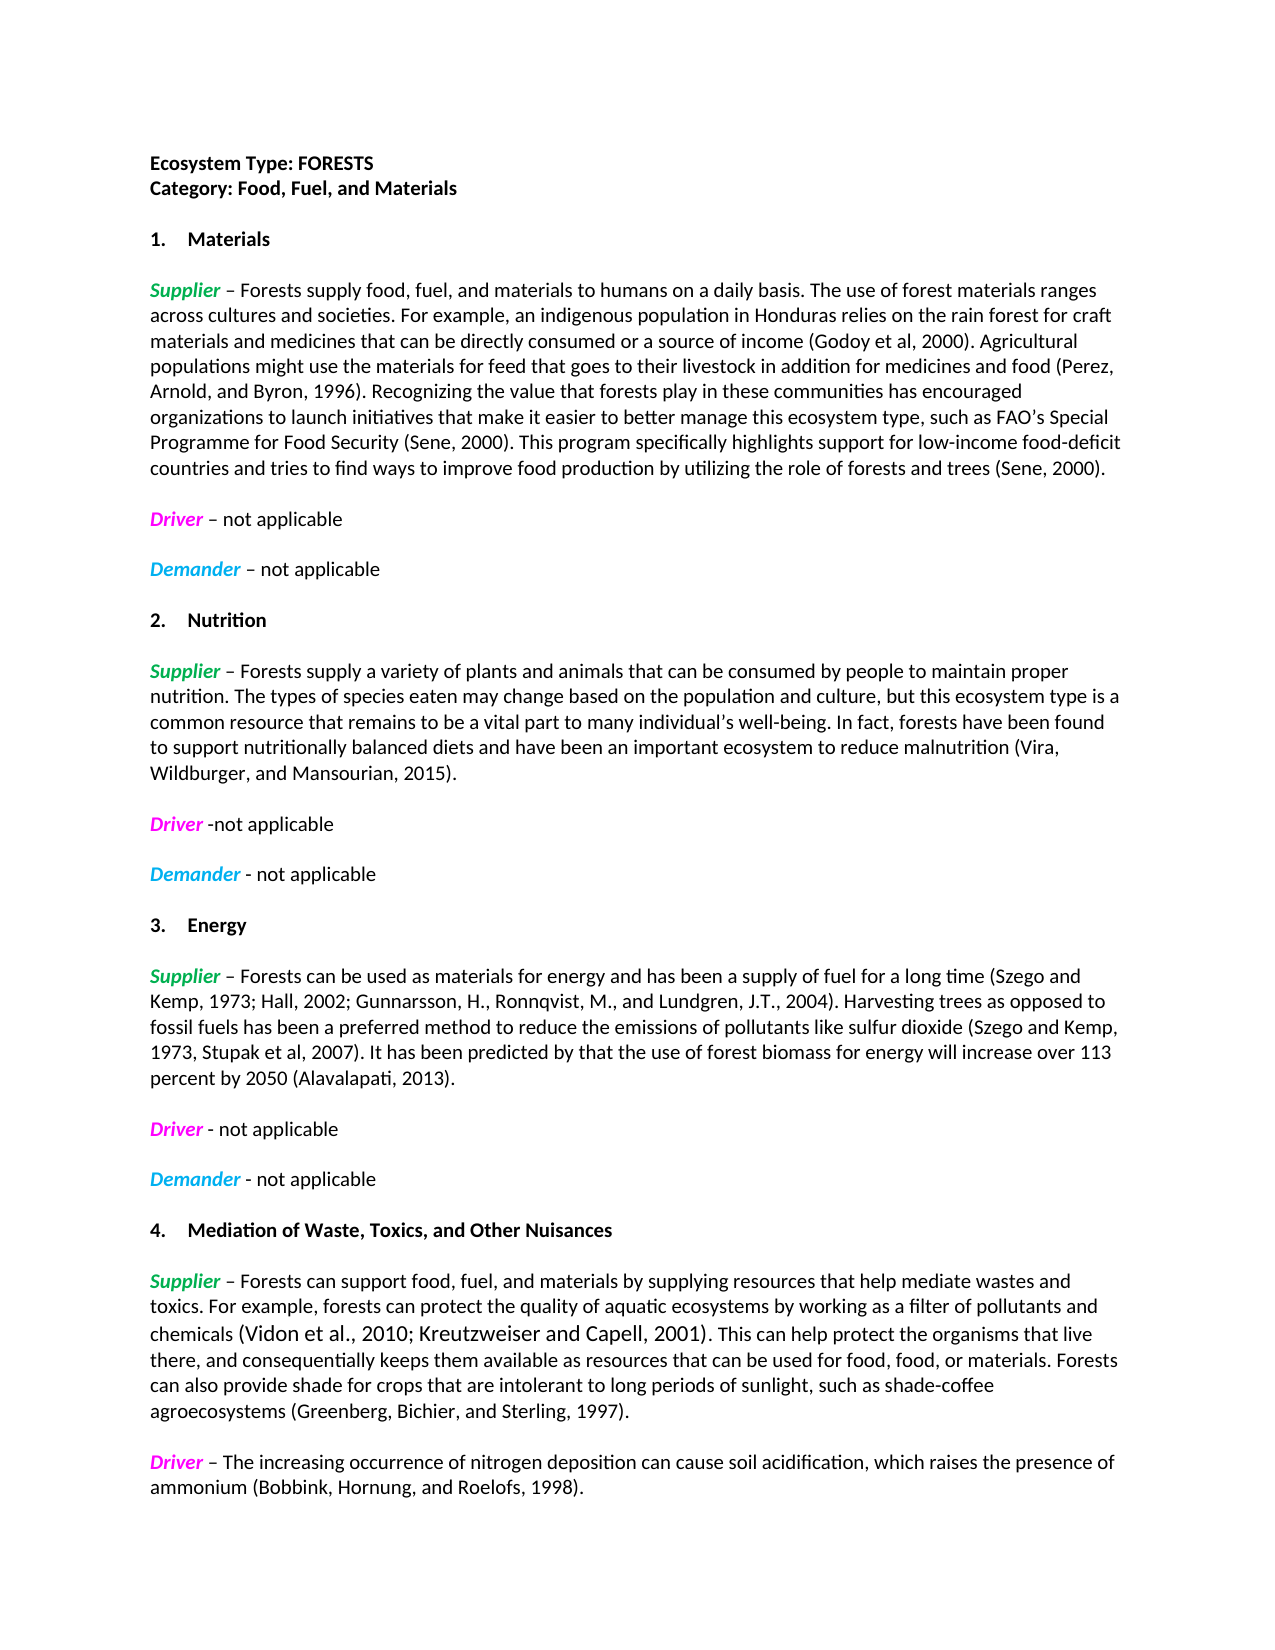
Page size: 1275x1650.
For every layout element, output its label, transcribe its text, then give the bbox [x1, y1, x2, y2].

text Driver -not applicable [150, 811, 1125, 836]
text Supplier – Forests supply a variety of plants and animals that can be consumed by people to maintain proper nutrition. The types of species eaten may change based on the population and culture, but this ecosystem type is a common resource that remains to be a vital part to many individual’s well-being. In fact, forests have been found to support nutritionally balanced diets and have been an important ecosystem to reduce malnutrition (Vira, Wildburger, and Mansourian, 2015). [150, 658, 1125, 785]
text Driver - not applicable [150, 1116, 1125, 1141]
text Supplier – Forests can be used as materials for energy and has been a supply of fuel for a long time (Szego and Kemp, 1973; Hall, 2002; Gunnarsson, H., Ronnqvist, M., and Lundgren, J.T., 2004). Harvesting trees as opposed to fossil fuels has been a preferred method to reduce the emissions of pollutants like sulfur dioxide (Szego and Kemp, 1973, Stupak et al, 2007). It has been predicted by that the use of forest biomass for energy will increase over 113 percent by 2050 (Alavalapati, 2013). [150, 963, 1125, 1090]
text Ecosystem Type: FORESTS [150, 150, 1125, 175]
text Demander - not applicable [150, 1167, 1125, 1192]
list Mediation of Waste, Toxics, and Other Nuisances [150, 1217, 1125, 1243]
list Materials [150, 226, 1125, 252]
text Category: Food, Fuel, and Materials [150, 175, 1125, 201]
text Demander – not applicable [150, 557, 1125, 582]
list Nutrition [150, 607, 1125, 633]
text Demander - not applicable [150, 862, 1125, 887]
text Supplier – Forests can support food, fuel, and materials by supplying resources that help mediate wastes and toxics. For example, forests can protect the quality of aquatic ecosystems by working as a filter of pollutants and chemicals (Vidon et al., 2010; Kreutzweiser and Capell, 2001). This can help protect the organisms that live there, and consequentially keeps them available as resources that can be used for food, food, or materials. Forests can also provide shade for crops that are intolerant to long periods of sunlight, such as shade-coffee agroecosystems (Greenberg, Bichier, and Sterling, 1997). [150, 1268, 1125, 1423]
text Driver – not applicable [150, 506, 1125, 531]
list Energy [150, 912, 1125, 938]
text Driver – The increasing occurrence of nitrogen deposition can cause soil acidification, which raises the presence of ammonium (Bobbink, Hornung, and Roelofs, 1998). [150, 1449, 1125, 1500]
text Supplier – Forests supply food, fuel, and materials to humans on a daily basis. The use of forest materials ranges across cultures and societies. For example, an indigenous population in Honduras relies on the rain forest for craft materials and medicines that can be directly consumed or a source of income (Godoy et al, 2000). Agricultural populations might use the materials for feed that goes to their livestock in addition for medicines and food (Perez, Arnold, and Byron, 1996). Recognizing the value that forests play in these communities has encouraged organizations to launch initiatives that make it easier to better manage this ecosystem type, such as FAO’s Special Programme for Food Security (Sene, 2000). This program specifically highlights support for low-income food-deficit countries and tries to find ways to improve food production by utilizing the role of forests and trees (Sene, 2000). [150, 277, 1125, 480]
